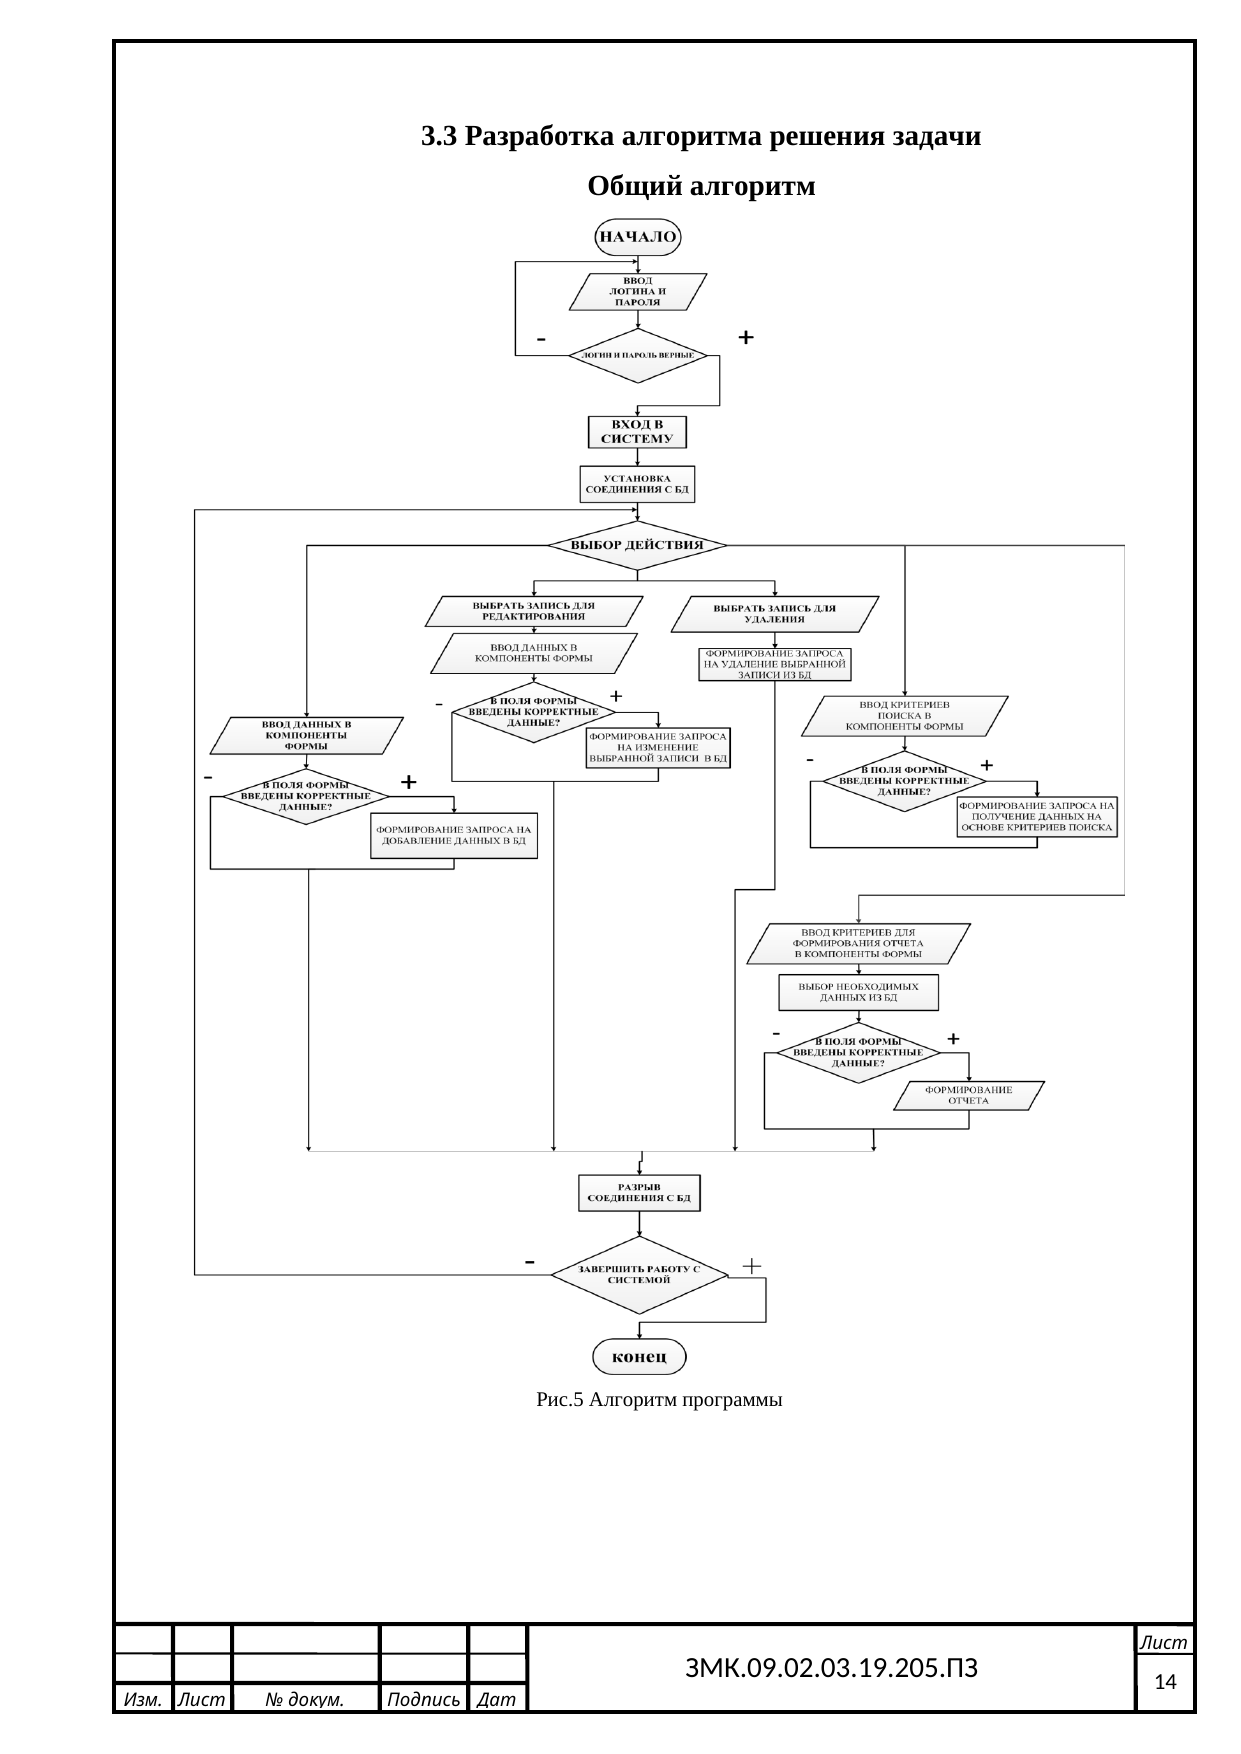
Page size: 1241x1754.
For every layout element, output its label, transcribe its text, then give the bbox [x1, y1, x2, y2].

picture [193, 218, 1125, 1375]
text 3.3 Разработка алгоритма решения задачи [177, 118, 1152, 152]
text Общий алгоритм [177, 168, 1152, 202]
